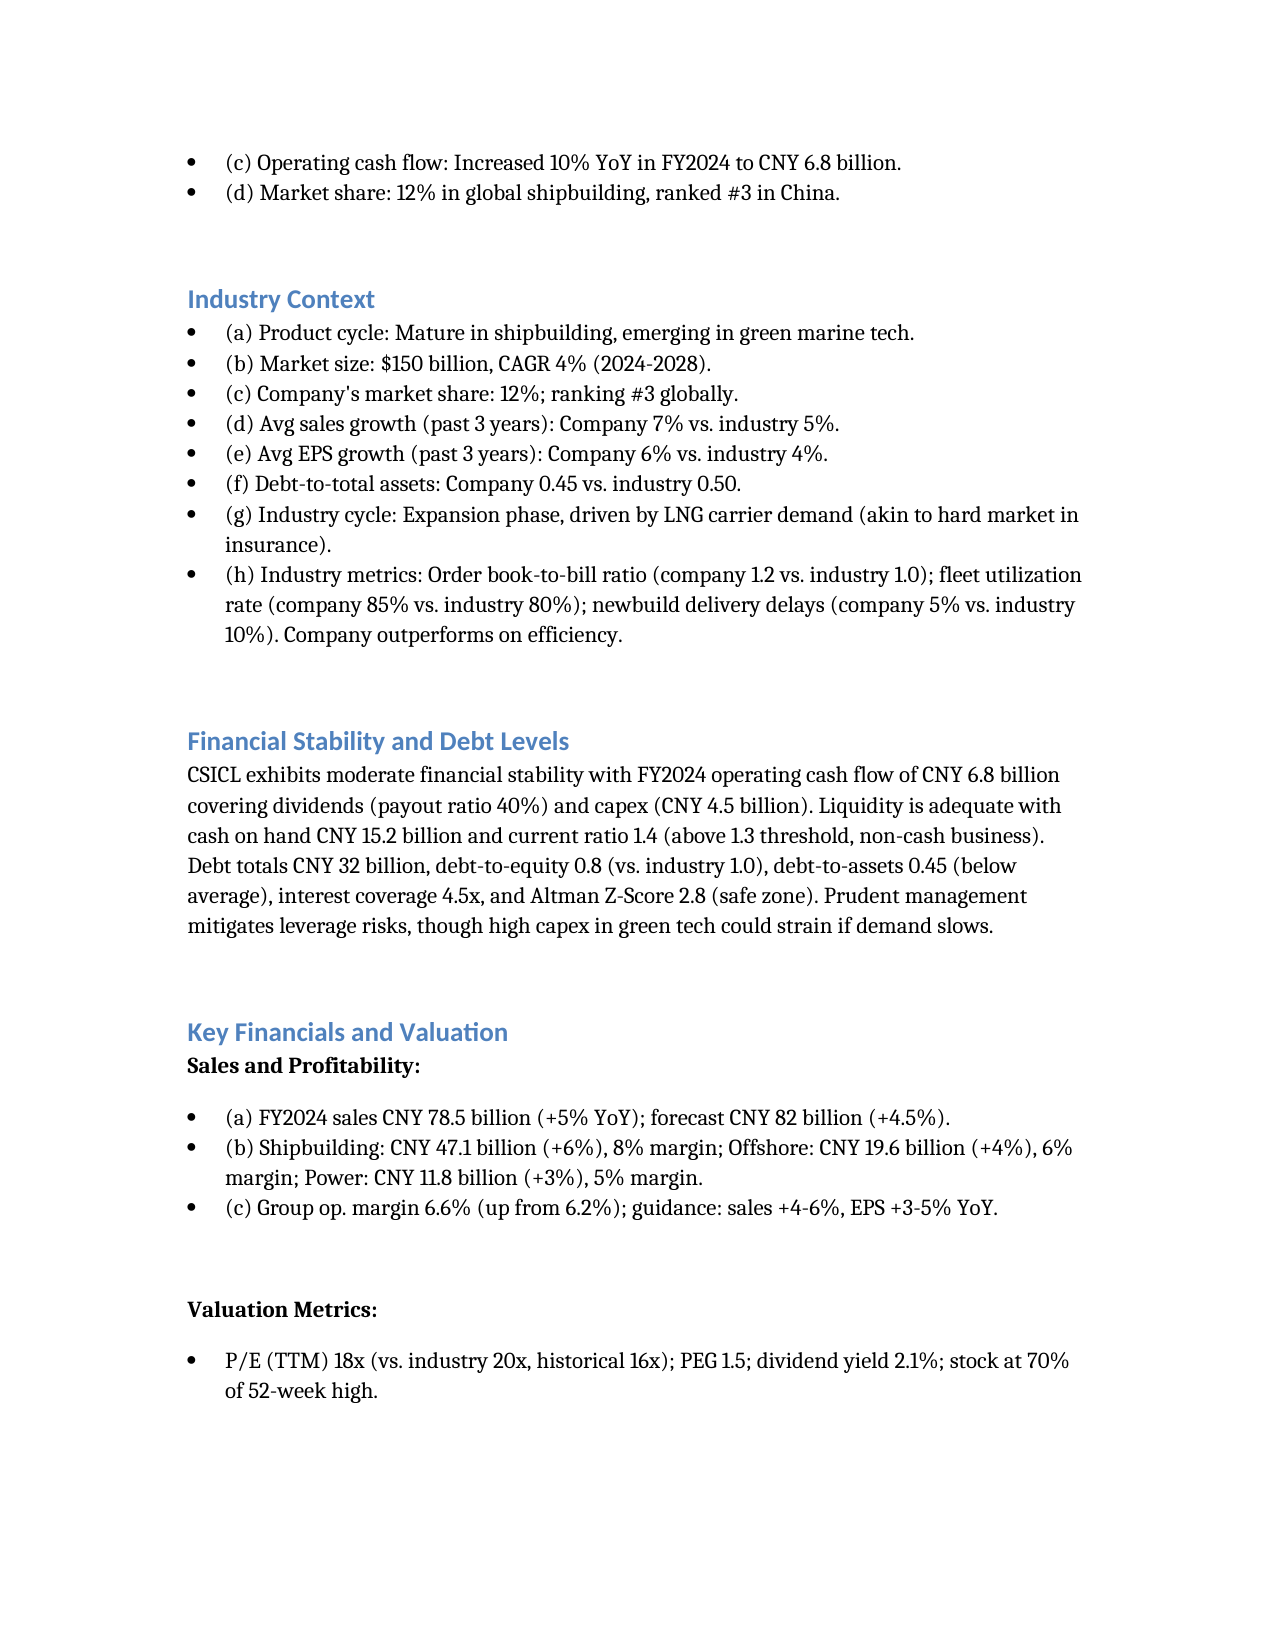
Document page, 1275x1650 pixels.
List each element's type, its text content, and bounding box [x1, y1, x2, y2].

list (h) Industry metrics: Order book-to-bill ratio (company 1.2 vs. industry 1.0); fleet utilization rate (company 85% vs. industry 80%); newbuild delivery delays (company 5% vs. industry 10%). Company outperforms on efficiency. [187, 562, 1087, 649]
list (a) Product cycle: Mature in shipbuilding, emerging in green marine tech. [187, 320, 1087, 347]
list (b) Market size: $150 billion, CAGR 4% (2024-2028). [187, 350, 1087, 377]
subtitle Key Financials and Valuation [187, 1015, 1087, 1048]
list (c) Group op. margin 6.6% (up from 6.2%); guidance: sales +4-6%, EPS +3-5% YoY. [187, 1195, 1087, 1221]
list P/E (TTM) 18x (vs. industry 20x, historical 16x); PEG 1.5; dividend yield 2.1%; stock at 70% of 52-week high. [187, 1348, 1087, 1405]
list (g) Industry cycle: Expansion phase, driven by LNG carrier demand (akin to hard market in insurance). [187, 501, 1087, 558]
list (c) Operating cash flow: Increased 10% YoY in FY2024 to CNY 6.8 billion. [187, 150, 1087, 176]
subtitle Financial Stability and Debt Levels [187, 724, 1087, 757]
list (c) Company's market share: 12%; ranking #3 globally. [187, 381, 1087, 407]
list (b) Shipbuilding: CNY 47.1 billion (+6%), 8% margin; Offshore: CNY 19.6 billion (+4%), 6% margin; Power: CNY 11.8 billion (+3%), 5% margin. [187, 1134, 1087, 1191]
list (f) Debt-to-total assets: Company 0.45 vs. industry 0.50. [187, 471, 1087, 498]
list (e) Avg EPS growth (past 3 years): Company 6% vs. industry 4%. [187, 441, 1087, 467]
text Sales and Profitability: [187, 1053, 1087, 1080]
subtitle Industry Context [187, 282, 1087, 315]
list (a) FY2024 sales CNY 78.5 billion (+5% YoY); forecast CNY 82 billion (+4.5%). [187, 1104, 1087, 1131]
text CSICL exhibits moderate financial stability with FY2024 operating cash flow of CNY 6.8 billion covering dividends (payout ratio 40%) and capex (CNY 4.5 billion). Liquidity is adequate with cash on hand CNY 15.2 billion and current ratio 1.4 (above 1.3 threshold, non-cash business). Debt totals CNY 32 billion, debt-to-equity 0.8 (vs. industry 1.0), debt-to-assets 0.45 (below average), interest coverage 4.5x, and Altman Z-Score 2.8 (safe zone). Prudent management mitigates leverage risks, though high capex in green tech could strain if demand slows. [187, 762, 1087, 940]
text Valuation Metrics: [187, 1297, 1087, 1323]
list (d) Market share: 12% in global shipbuilding, ranked #3 in China. [187, 180, 1087, 207]
list (d) Avg sales growth (past 3 years): Company 7% vs. industry 5%. [187, 411, 1087, 437]
